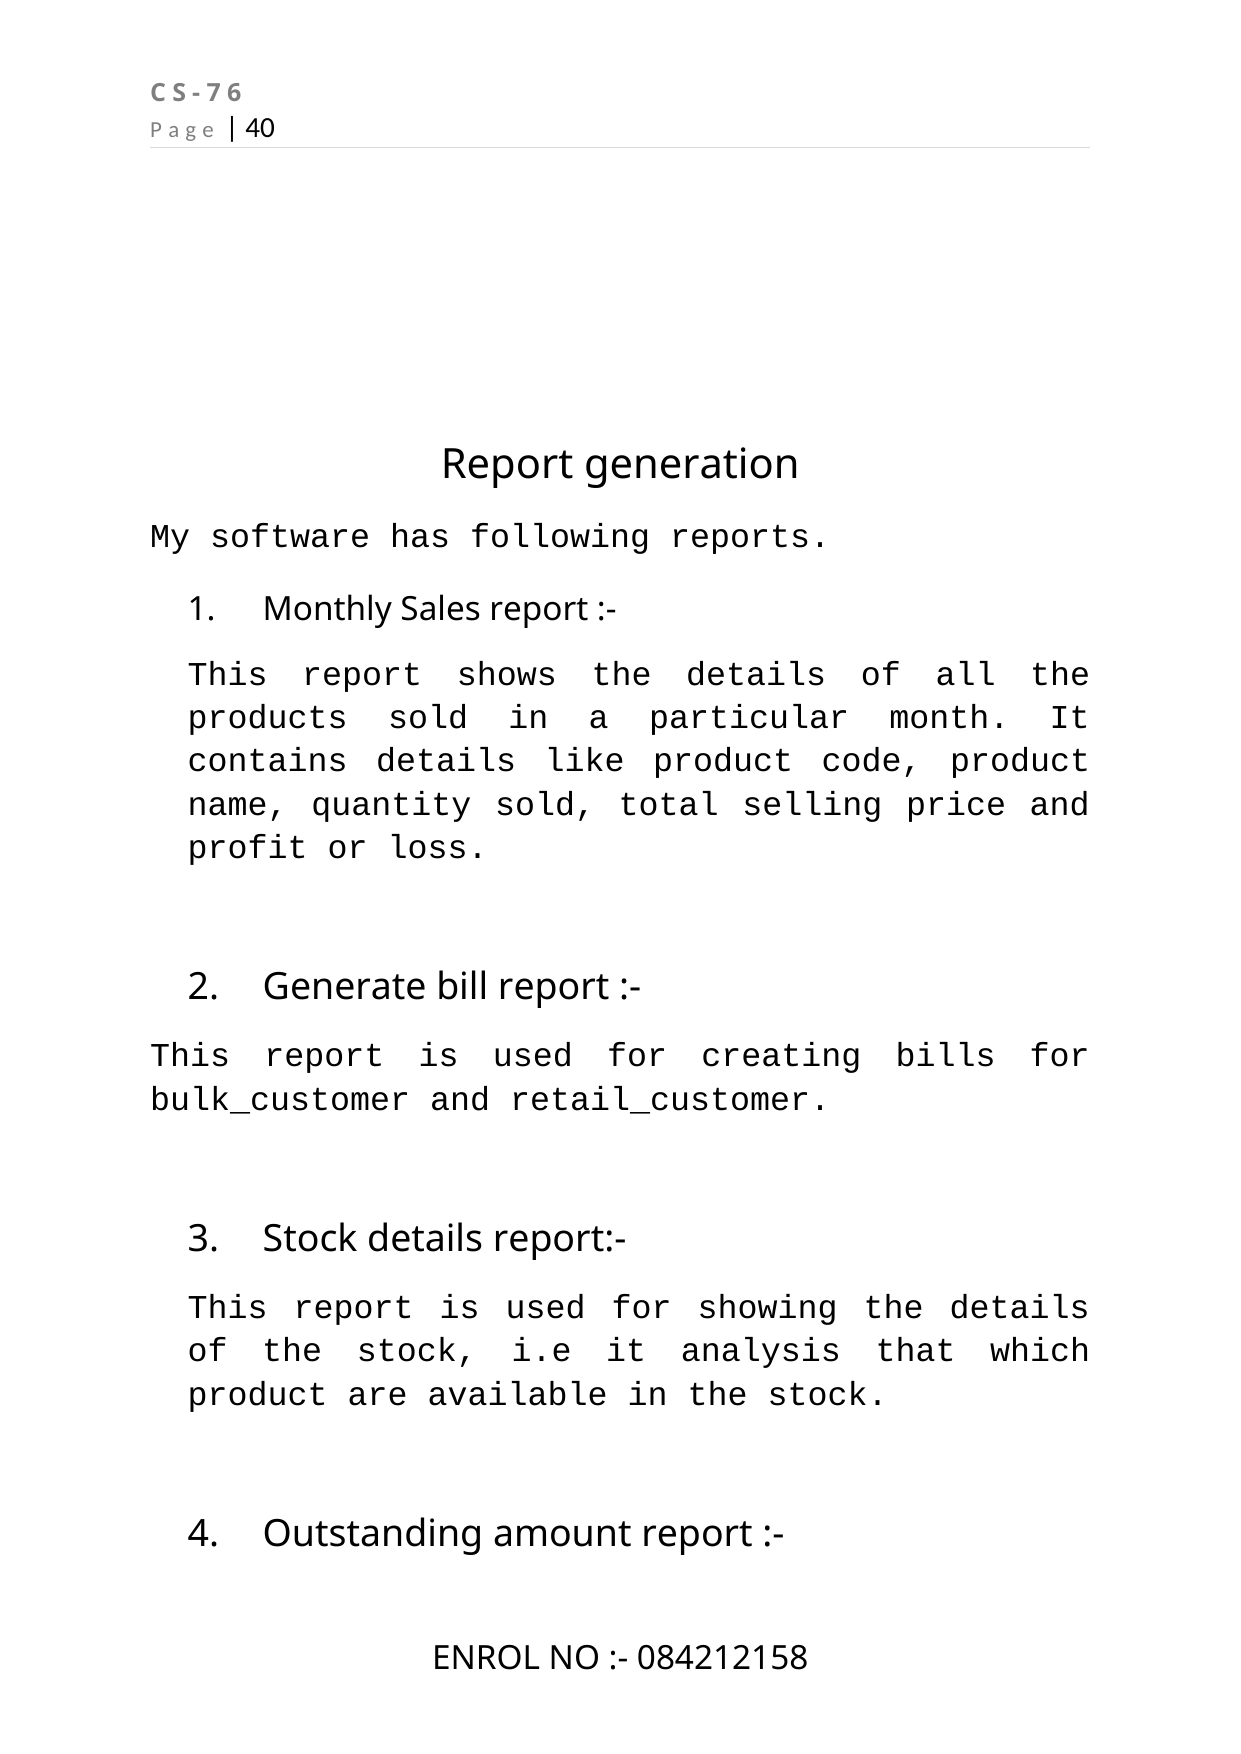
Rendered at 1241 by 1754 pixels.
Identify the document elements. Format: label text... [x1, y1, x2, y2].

list Outstanding amount report :- [187, 1506, 1090, 1557]
text Report generation [150, 434, 1090, 491]
list Stock details report:- [187, 1211, 1090, 1262]
text My software has following reports. [150, 520, 1090, 558]
list Monthly Sales report :- [187, 584, 1090, 630]
text This report shows the details of all the products sold in a particular month. It contains details like product code, product name, quantity sold, total selling price and profit or loss. [187, 657, 1090, 869]
list Generate bill report :- [187, 959, 1090, 1011]
text This report is used for showing the details of the stock, i.e it analysis that which product are available in the stock. [187, 1291, 1090, 1415]
text This report is used for creating bills for bulk_customer and retail_customer. [150, 1039, 1090, 1120]
